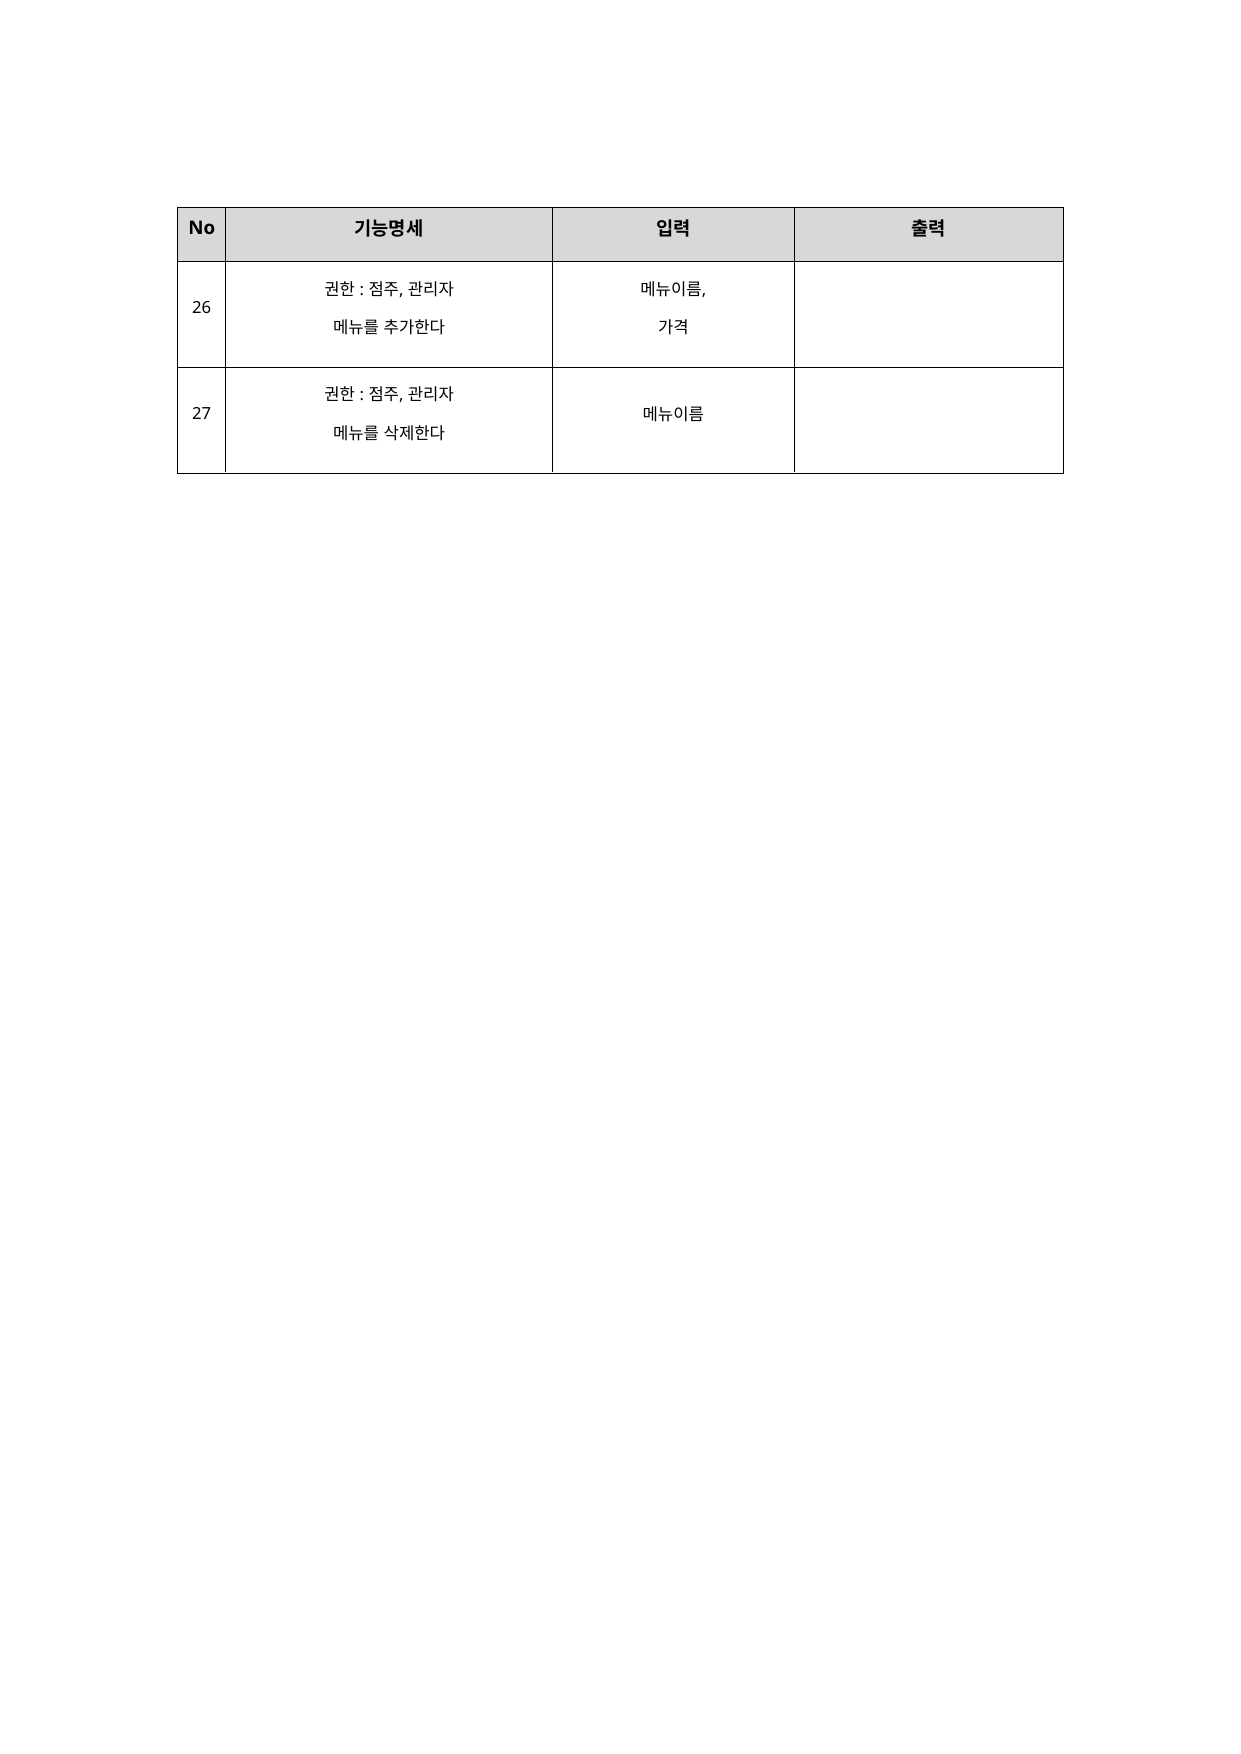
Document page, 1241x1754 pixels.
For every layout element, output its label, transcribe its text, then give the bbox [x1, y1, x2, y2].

table_cell [795, 262, 1063, 367]
table_cell 메뉴이름 [553, 368, 794, 472]
table_cell 권한 : 점주, 관리자 메뉴를 추가한다 [226, 262, 552, 367]
table_cell 권한 : 점주, 관리자 메뉴를 삭제한다 [226, 368, 552, 472]
table_cell 26 [178, 262, 225, 367]
table_header 입력 [553, 208, 794, 261]
table_header 출력 [795, 208, 1063, 261]
table_cell [795, 368, 1063, 472]
table_header 기능명세 [226, 208, 552, 261]
table_cell 27 [178, 368, 225, 472]
table_cell 메뉴이름, 가격 [553, 262, 794, 367]
table_header No [178, 208, 225, 261]
